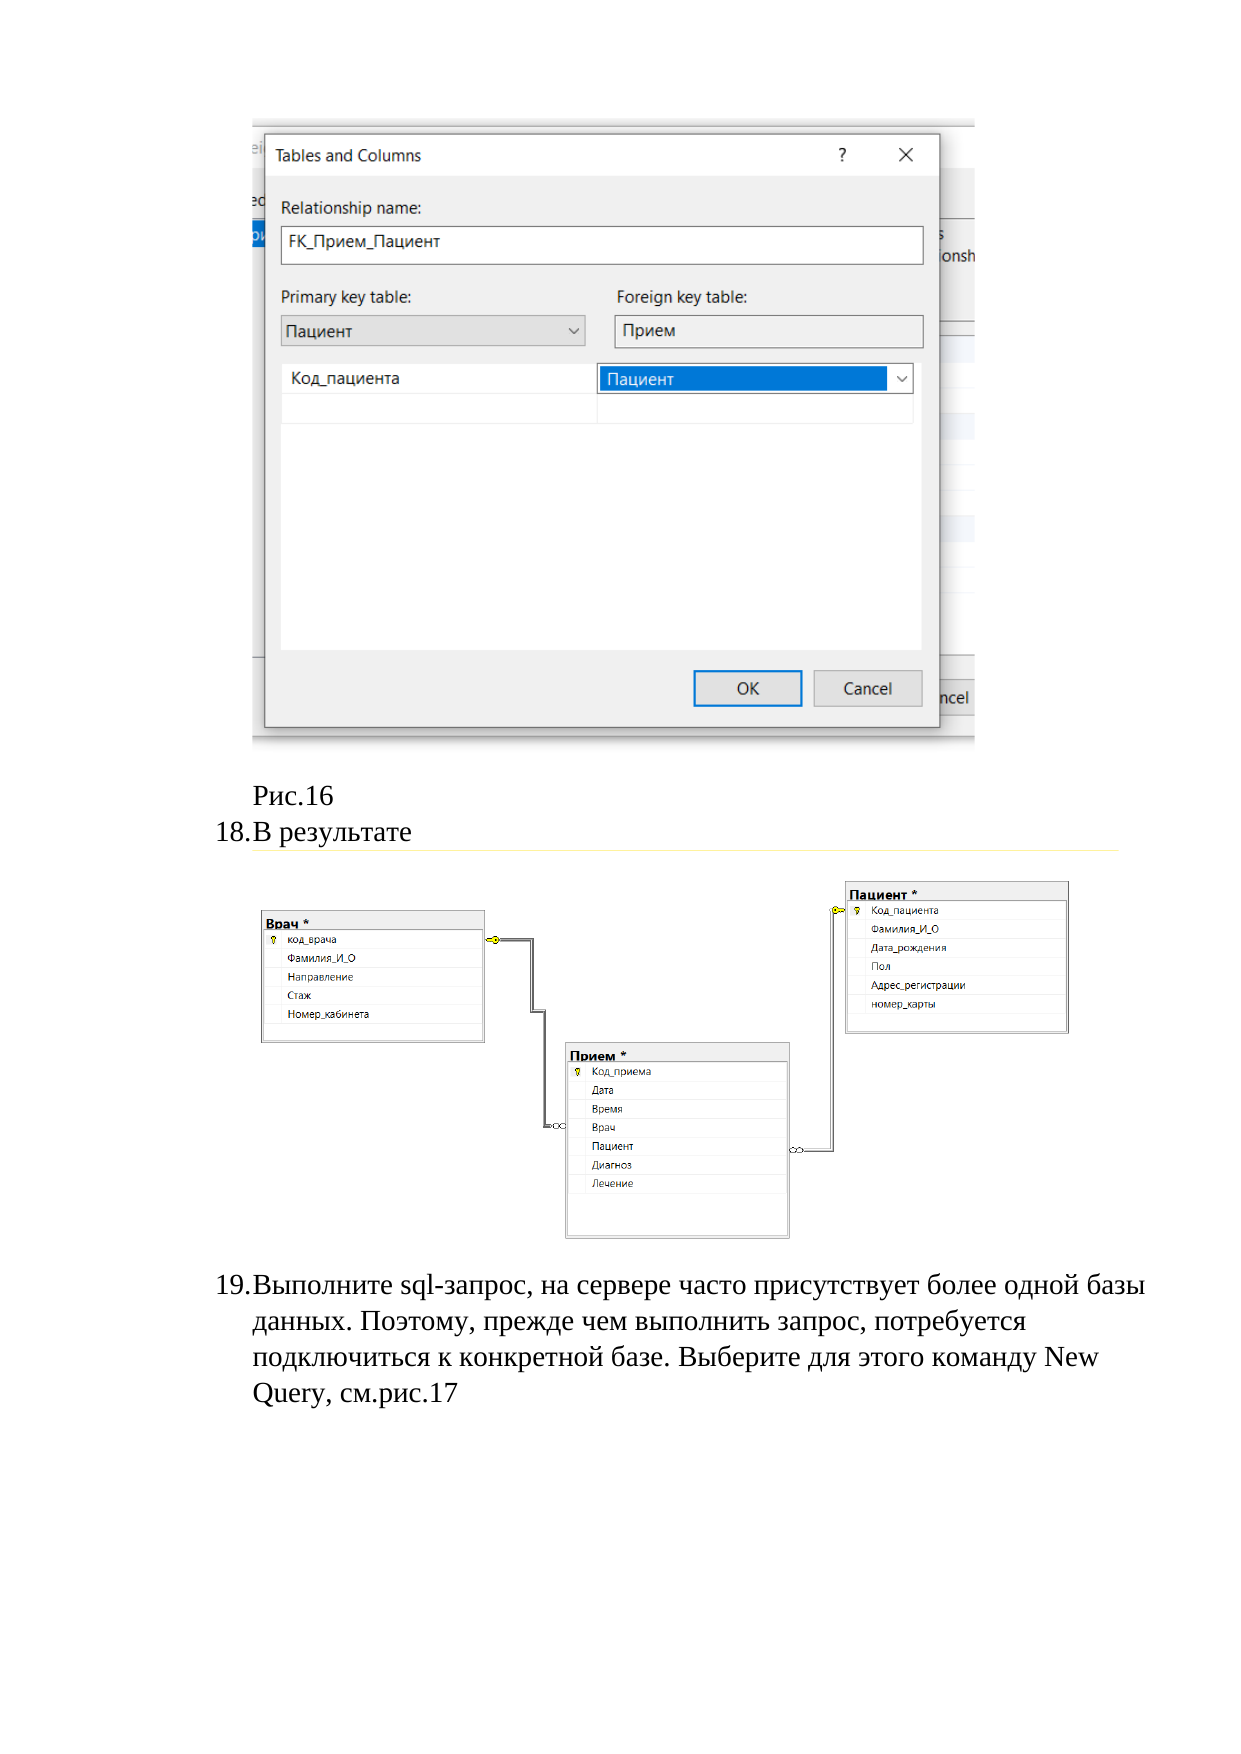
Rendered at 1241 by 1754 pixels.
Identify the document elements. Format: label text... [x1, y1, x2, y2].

list Выполните sql-запрос, на сервере часто присутствует более одной базы данных. Поэтому, прежде чем выполнить запрос, потребуется подключиться к конкретной базе. Выберите для этого команду New Query, см.рис.17 [215, 1267, 1152, 1409]
picture [252, 850, 1119, 1265]
picture [252, 118, 975, 777]
text Рис.16 [252, 778, 1152, 812]
